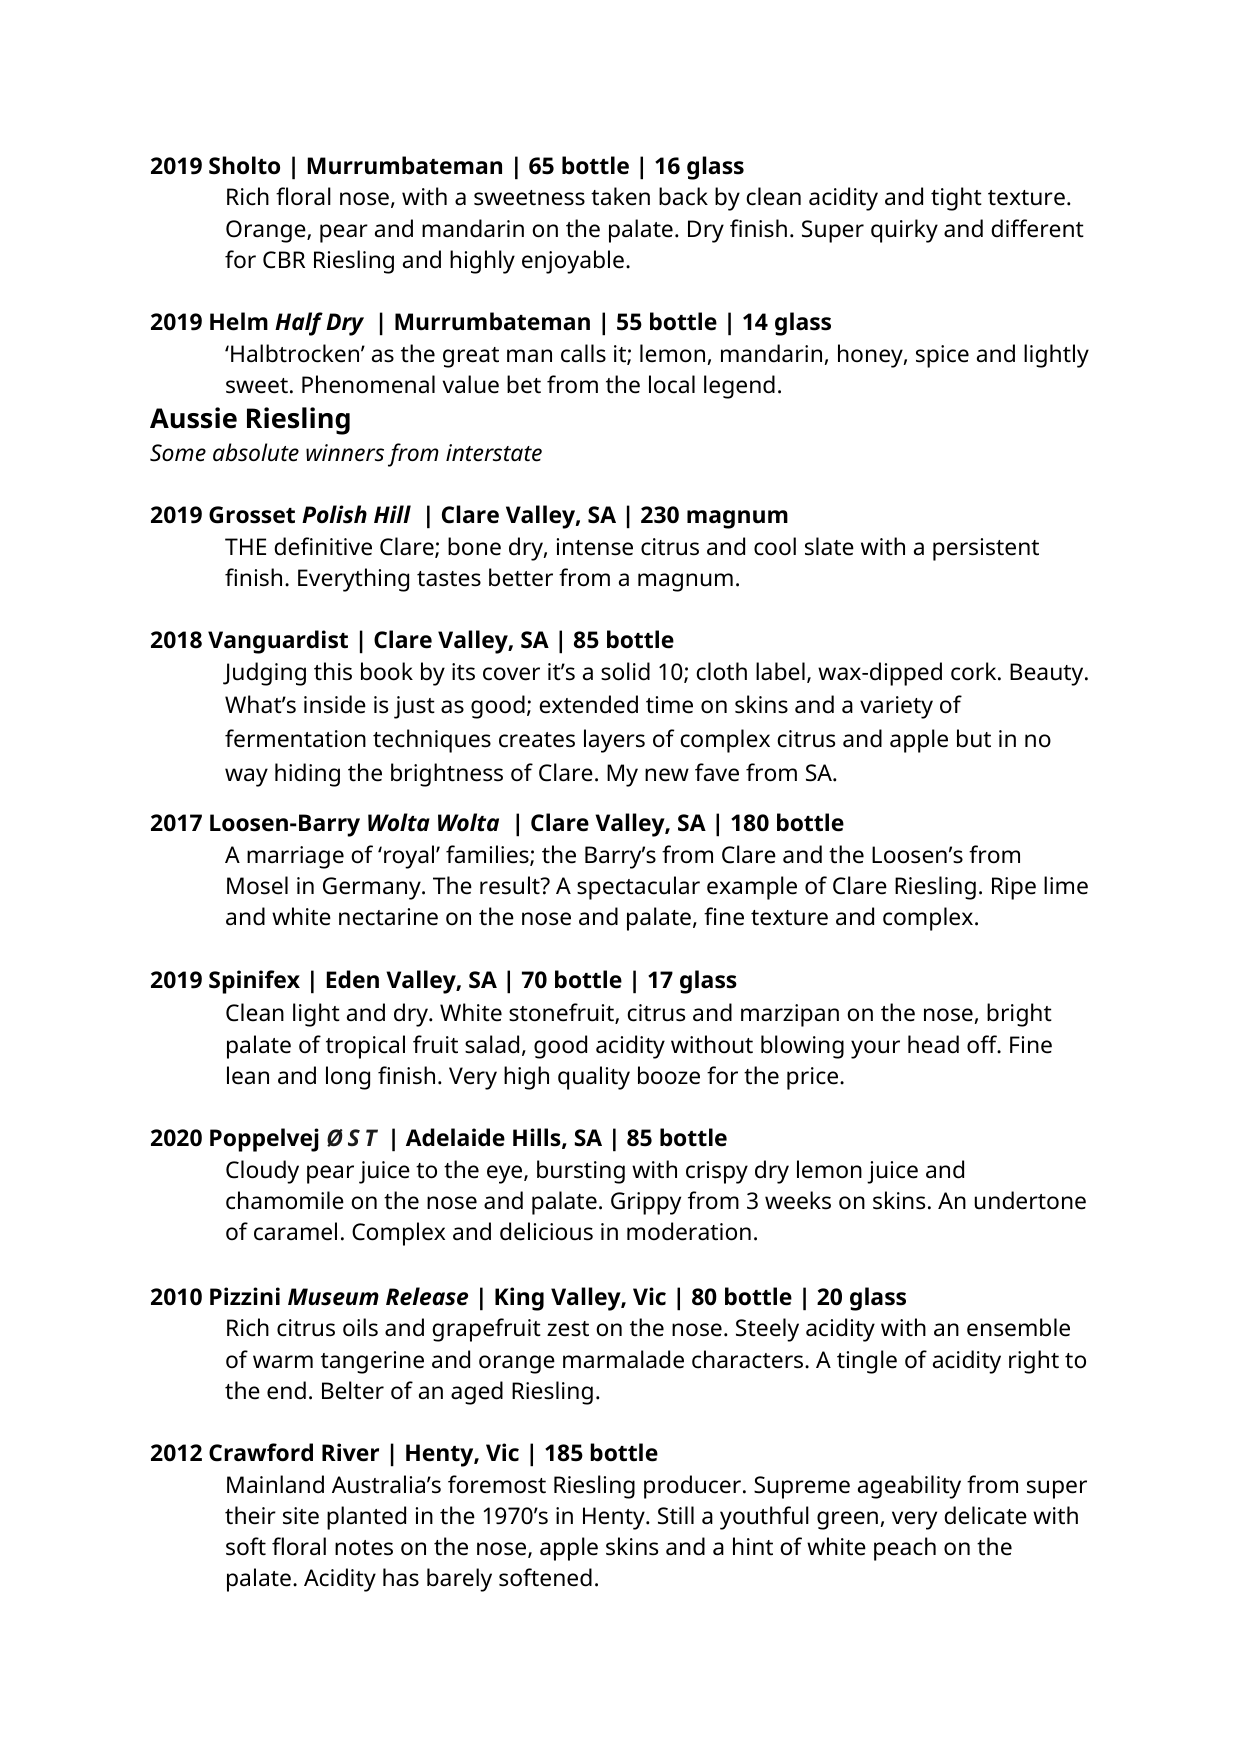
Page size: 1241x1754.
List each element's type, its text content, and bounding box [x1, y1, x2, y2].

text 2018 Vanguardist | Clare Valley, SA | 85 bottle [150, 624, 1090, 656]
text 2010 Pizzini Museum Release | King Valley, Vic | 80 bottle | 20 glass [150, 1281, 1090, 1312]
text 2019 Spinifex | Eden Valley, SA | 70 bottle | 17 glass [150, 963, 1090, 995]
text 2019 Grosset Polish Hill | Clare Valley, SA | 230 magnum [150, 499, 1090, 531]
text Some absolute winners from interstate [150, 437, 1090, 468]
text 2017 Loosen-Barry Wolta Wolta | Clare Valley, SA | 180 bottle [150, 807, 1090, 838]
text Judging this book by its cover it’s a solid 10; cloth label, wax-dipped cork. Beauty. What’s inside is just as good; extended time on skins and a variety of fermentation techniques creates layers of complex citrus and apple but in no way hiding the brightness of Clare. My new fave from SA. [225, 656, 1090, 788]
text ‘Halbtrocken’ as the great man calls it; lemon, mandarin, honey, spice and lightly sweet. Phenomenal value bet from the local legend. [225, 337, 1090, 400]
text 2020 Poppelvej ØST | Adelaide Hills, SA | 85 bottle [150, 1122, 1090, 1153]
text 2019 Helm Half Dry | Murrumbateman | 55 bottle | 14 glass [150, 306, 1090, 337]
text A marriage of ‘royal’ families; the Barry’s from Clare and the Loosen’s from Mosel in Germany. The result? A spectacular example of Clare Riesling. Ripe lime and white nectarine on the nose and palate, fine texture and complex. [225, 838, 1090, 932]
text 2012 Crawford River | Henty, Vic | 185 bottle [150, 1437, 1090, 1468]
text THE definitive Clare; bone dry, intense citrus and cool slate with a persistent finish. Everything tastes better from a magnum. [225, 531, 1090, 593]
text Cloudy pear juice to the eye, bursting with crispy dry lemon juice and chamomile on the nose and palate. Grippy from 3 weeks on skins. An undertone of caramel. Complex and delicious in moderation. [225, 1153, 1090, 1247]
text 2019 Sholto | Murrumbateman | 65 bottle | 16 glass [150, 150, 1090, 181]
text Mainland Australia’s foremost Riesling producer. Supreme ageability from super their site planted in the 1970’s in Henty. Still a youthful green, very delicate with soft floral notes on the nose, apple skins and a hint of white peach on the palate. Acidity has barely softened. [225, 1468, 1090, 1593]
text Clean light and dry. White stonefruit, citrus and marzipan on the nose, bright palate of tropical fruit salad, good acidity without blowing your head off. Fine lean and long finish. Very high quality booze for the price. [225, 997, 1090, 1091]
text Rich citrus oils and grapefruit zest on the nose. Steely acidity with an ensemble of warm tangerine and orange marmalade characters. A tingle of acidity right to the end. Belter of an aged Riesling. [225, 1312, 1090, 1406]
text Aussie Riesling [150, 400, 1090, 437]
text Rich floral nose, with a sweetness taken back by clean acidity and tight texture. Orange, pear and mandarin on the palate. Dry finish. Super quirky and different for CBR Riesling and highly enjoyable. [225, 181, 1090, 275]
